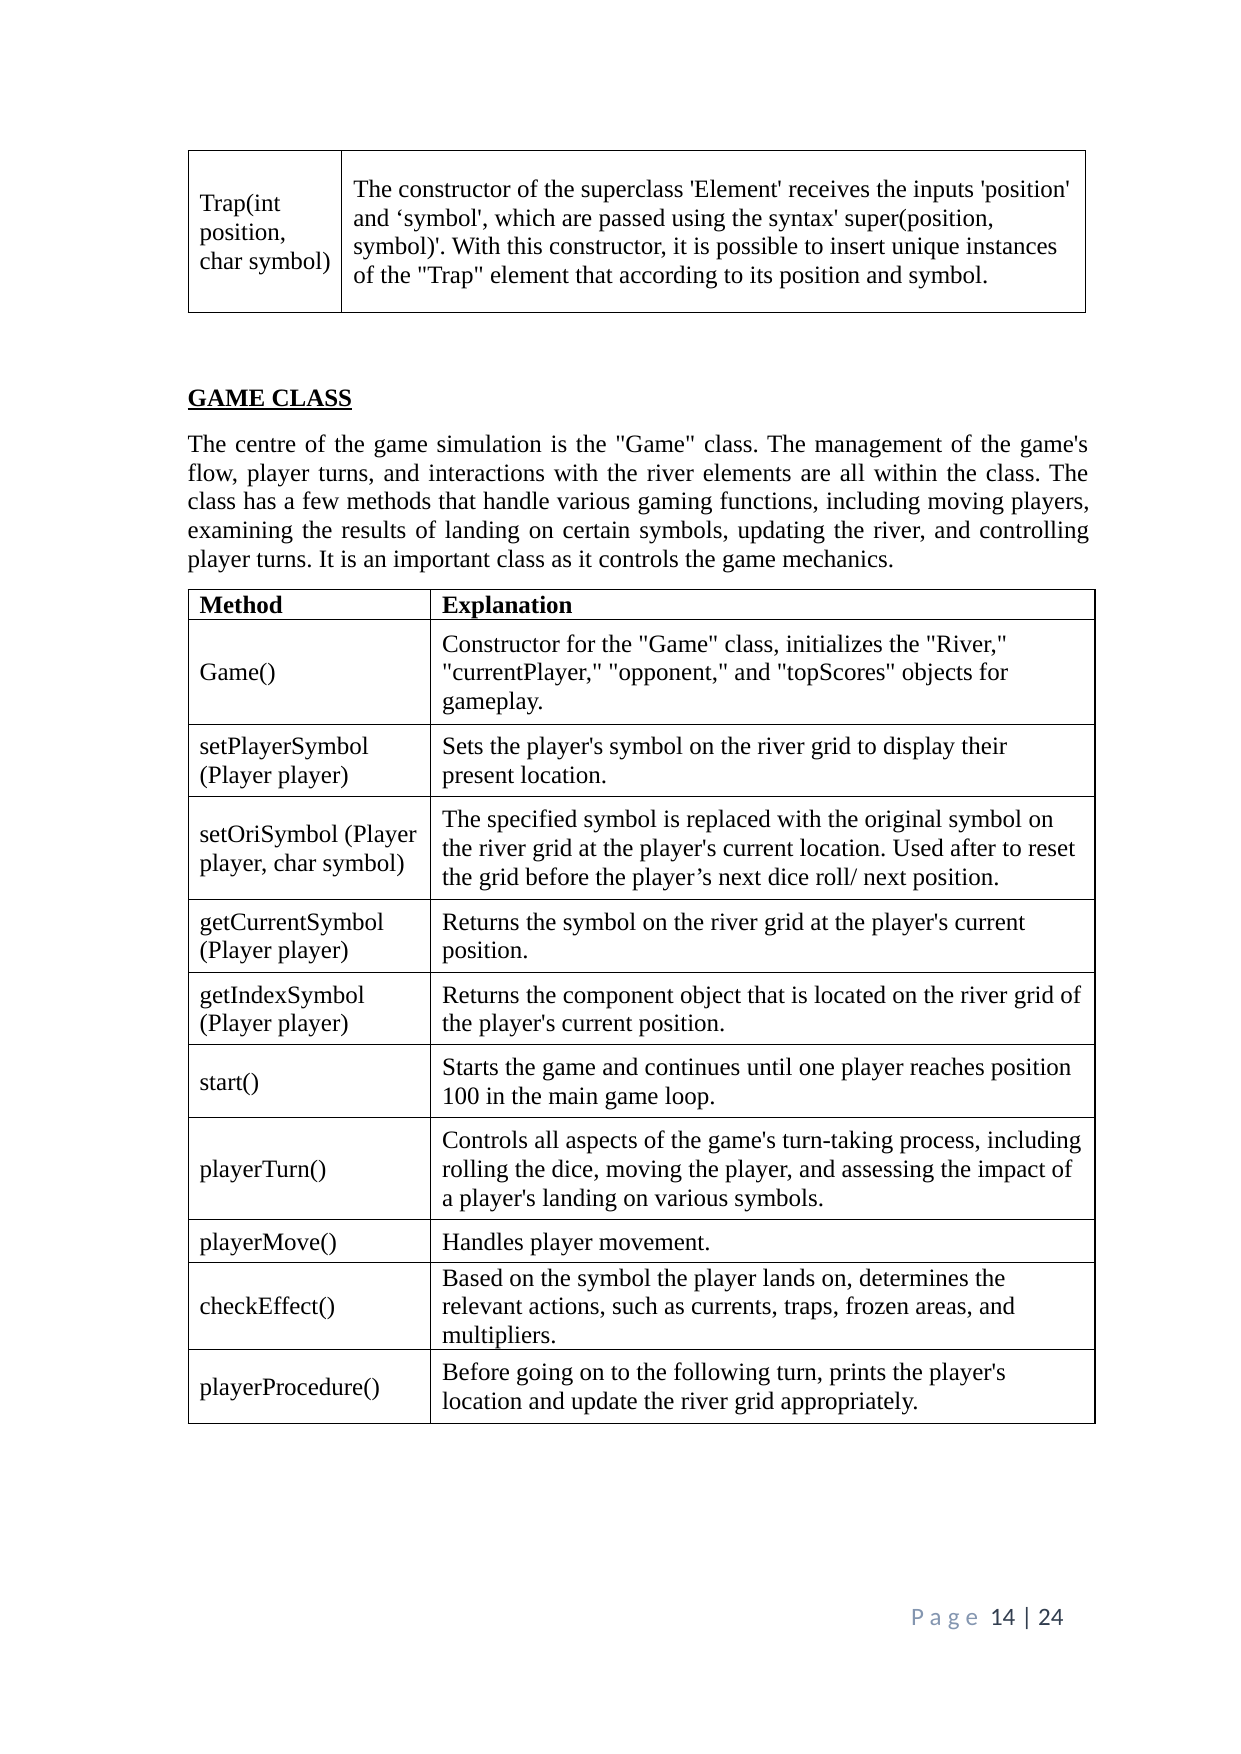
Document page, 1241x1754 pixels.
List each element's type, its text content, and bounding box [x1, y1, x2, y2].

table_cell playerTurn() [189, 1118, 430, 1219]
table_cell Starts the game and continues until one player reaches position 100 in the main game loop. [431, 1045, 1094, 1117]
text GAME CLASS [187, 383, 1090, 412]
table_cell Returns the symbol on the river grid at the player's current position. [431, 900, 1094, 972]
table_cell Game() [189, 620, 430, 724]
table_cell playerProcedure() [189, 1350, 430, 1422]
table_cell Returns the component object that is located on the river grid of the player's current position. [431, 973, 1094, 1044]
table_cell Constructor for the "Game" class, initializes the "River," "currentPlayer," "opponent," and "topScores" objects for gameplay. [431, 620, 1094, 724]
table_cell start() [189, 1045, 430, 1117]
table_cell setOriSymbol (Player player, char symbol) [189, 797, 430, 898]
table_header Method [189, 590, 430, 619]
table_cell The specified symbol is replaced with the original symbol on the river grid at the player's current location. Used after to reset the grid before the player’s next dice roll/ next position. [431, 797, 1094, 898]
table_cell checkEffect() [189, 1263, 430, 1349]
table_cell The constructor of the superclass 'Element' receives the inputs 'position' and ‘symbol', which are passed using the syntax' super(position, symbol)'. With this constructor, it is possible to insert unique instances of the "Trap" element that according to its position and symbol. [342, 151, 1085, 312]
table_cell getIndexSymbol (Player player) [189, 973, 430, 1044]
table_cell getCurrentSymbol (Player player) [189, 900, 430, 972]
table_cell Based on the symbol the player lands on, determines the relevant actions, such as currents, traps, frozen areas, and multipliers. [431, 1263, 1094, 1349]
table_cell setPlayerSymbol (Player player) [189, 725, 430, 796]
table_cell Trap(int position, char symbol) [189, 151, 341, 312]
table_cell Sets the player's symbol on the river grid to display their present location. [431, 725, 1094, 796]
table_cell Before going on to the following turn, prints the player's location and update the river grid appropriately. [431, 1350, 1094, 1422]
table_cell Handles player movement. [431, 1220, 1094, 1262]
text The centre of the game simulation is the "Game" class. The management of the game's flow, player turns, and interactions with the river elements are all within the class. The class has a few methods that handle various gaming functions, including moving players, examining the results of landing on certain symbols, updating the river, and controlling player turns. It is an important class as it controls the game mechanics. [187, 429, 1090, 573]
table_cell Controls all aspects of the game's turn-taking process, including rolling the dice, moving the player, and assessing the impact of a player's landing on various symbols. [431, 1118, 1094, 1219]
table_cell playerMove() [189, 1220, 430, 1262]
table_header Explanation [431, 590, 1094, 619]
